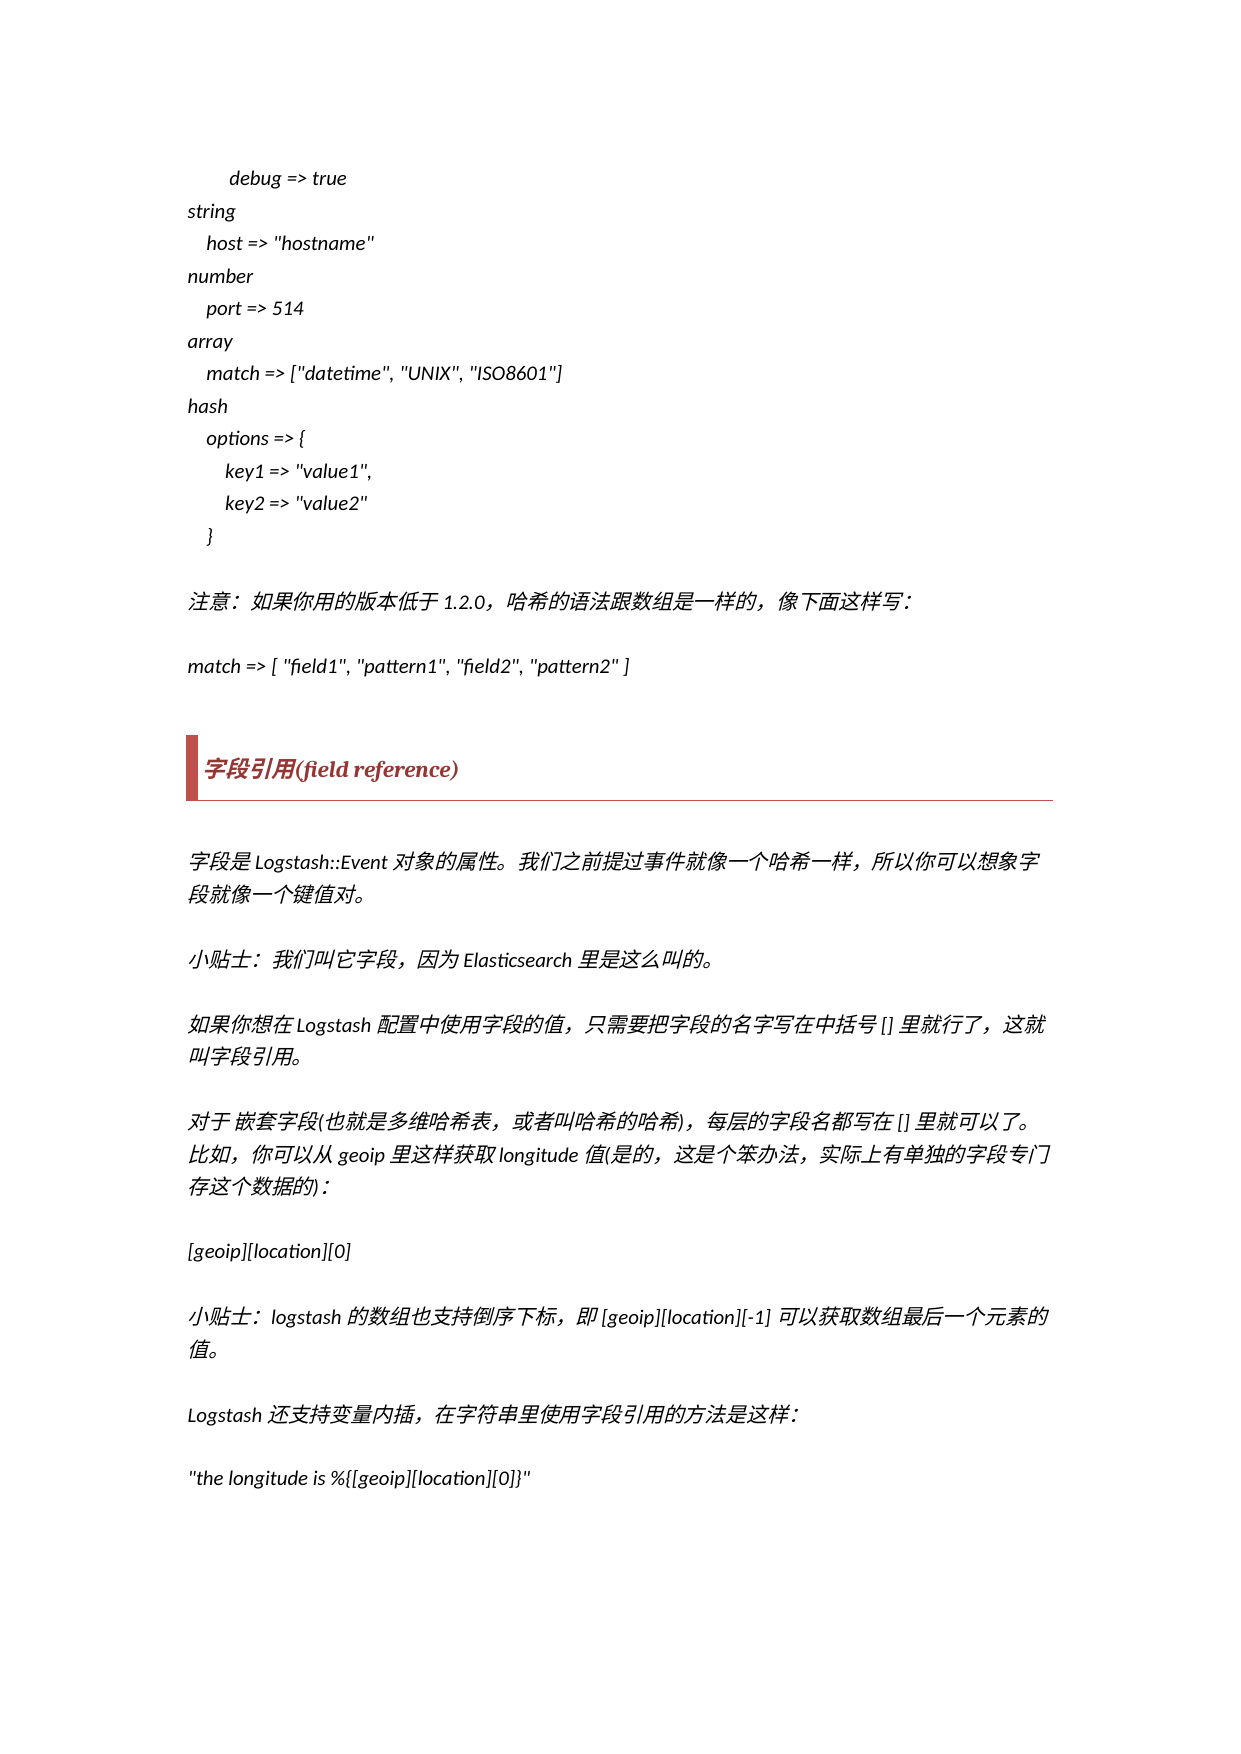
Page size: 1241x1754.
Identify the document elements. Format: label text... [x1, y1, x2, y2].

text host => "hostname" [187, 227, 1053, 259]
text debug => true [187, 162, 1053, 194]
text "the longitude is %{[geoip][location][0]}" [187, 1462, 1053, 1494]
text number [187, 259, 1053, 292]
text [geoip][location][0] [187, 1234, 1053, 1267]
text match => ["datetime", "UNIX", "ISO8601"] [187, 357, 1053, 389]
text port => 514 [187, 292, 1053, 324]
text key2 => "value2" [187, 487, 1053, 519]
text string [187, 194, 1053, 227]
text 小贴士：我们叫它字段，因为 Elasticsearch 里是这么叫的。 [187, 942, 1053, 974]
text Logstash 还支持变量内插，在字符串里使用字段引用的方法是这样： [187, 1397, 1053, 1429]
text 注意：如果你用的版本低于 1.2.0，哈希的语法跟数组是一样的，像下面这样写： [187, 584, 1053, 617]
text key1 => "value1", [187, 454, 1053, 487]
text 字段是 Logstash::Event 对象的属性。我们之前提过事件就像一个哈希一样，所以你可以想象字段就像一个键值对。 [187, 844, 1053, 909]
text } [187, 519, 1053, 552]
subtitle 字段引用(field reference) [198, 735, 1053, 800]
text 小贴士：logstash 的数组也支持倒序下标，即 [geoip][location][-1] 可以获取数组最后一个元素的值。 [187, 1299, 1053, 1364]
text 如果你想在 Logstash 配置中使用字段的值，只需要把字段的名字写在中括号 [] 里就行了，这就叫字段引用。 [187, 1007, 1053, 1072]
text match => [ "field1", "pattern1", "field2", "pattern2" ] [187, 649, 1053, 682]
text array [187, 324, 1053, 357]
text options => { [187, 422, 1053, 454]
text 对于 嵌套字段(也就是多维哈希表，或者叫哈希的哈希)，每层的字段名都写在 [] 里就可以了。比如，你可以从 geoip 里这样获取 longitude 值(是的，这是个笨办法，实际上有单独的字段专门存这个数据的)： [187, 1104, 1053, 1202]
text hash [187, 389, 1053, 422]
